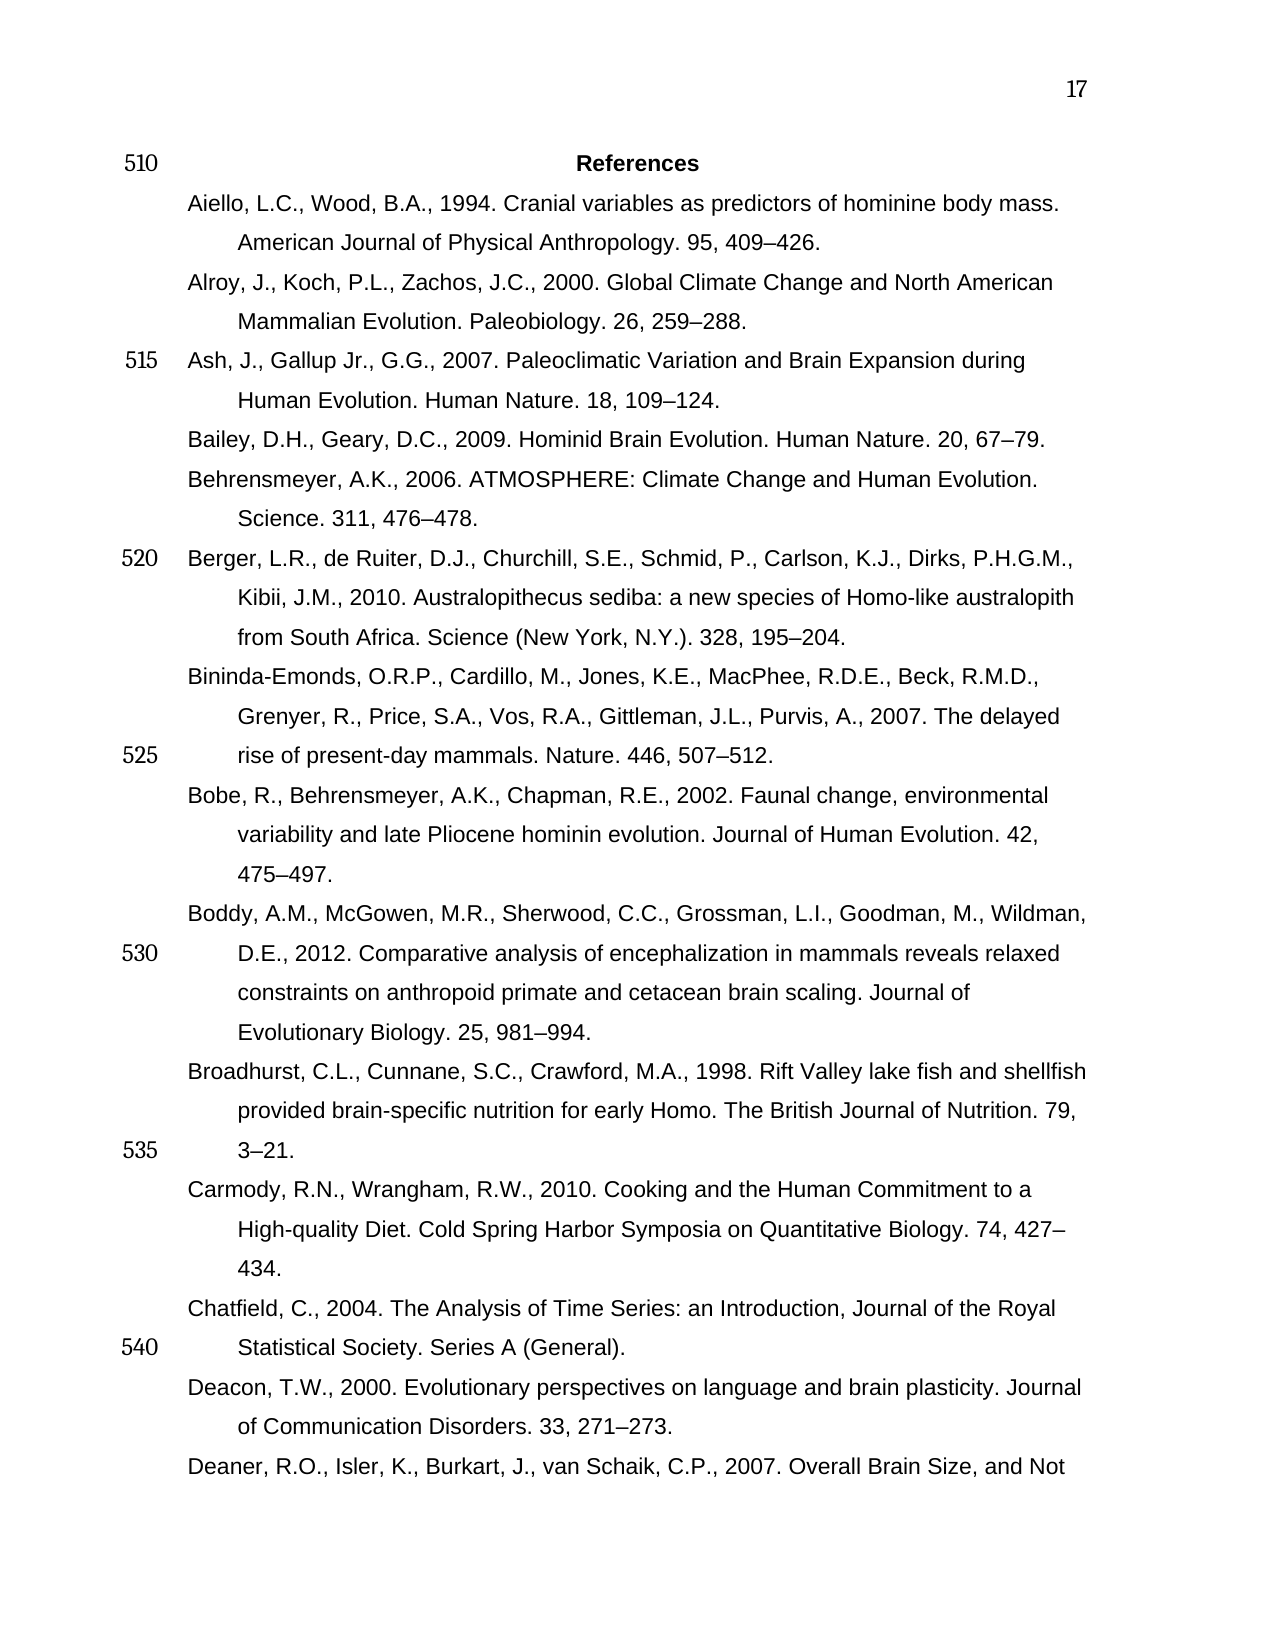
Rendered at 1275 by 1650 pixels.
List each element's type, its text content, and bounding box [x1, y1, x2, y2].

text Ash, J., Gallup Jr., G.G., 2007. Paleoclimatic Variation and Brain Expansion during Human Evolution. Human Nature. 18, 109–124. [187, 347, 1087, 413]
text Berger, L.R., de Ruiter, D.J., Churchill, S.E., Schmid, P., Carlson, K.J., Dirks, P.H.G.M., Kibii, J.M., 2010. Australopithecus sediba: a new species of Homo-like australopith from South Africa. Science (New York, N.Y.). 328, 195–204. [187, 545, 1087, 650]
text Bininda-Emonds, O.R.P., Cardillo, M., Jones, K.E., MacPhee, R.D.E., Beck, R.M.D., Grenyer, R., Price, S.A., Vos, R.A., Gittleman, J.L., Purvis, A., 2007. The delayed rise of present-day mammals. Nature. 446, 507–512. [187, 663, 1087, 768]
text Bailey, D.H., Geary, D.C., 2009. Hominid Brain Evolution. Human Nature. 20, 67–79. [187, 426, 1087, 453]
text Aiello, L.C., Wood, B.A., 1994. Cranial variables as predictors of hominine body mass. American Journal of Physical Anthropology. 95, 409–426. [187, 189, 1087, 255]
text Behrensmeyer, A.K., 2006. ATMOSPHERE: Climate Change and Human Evolution. Science. 311, 476–478. [187, 466, 1087, 532]
text Broadhurst, C.L., Cunnane, S.C., Crawford, M.A., 1998. Rift Valley lake fish and shellfish provided brain-specific nutrition for early Homo. The British Journal of Nutrition. 79, 3–21. [187, 1058, 1087, 1163]
text Carmody, R.N., Wrangham, R.W., 2010. Cooking and the Human Commitment to a High-quality Diet. Cold Spring Harbor Symposia on Quantitative Biology. 74, 427–434. [187, 1176, 1087, 1282]
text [187, 1453, 1087, 1479]
text Chatfield, C., 2004. The Analysis of Time Series: an Introduction, Journal of the Royal Statistical Society. Series A (General). [187, 1295, 1087, 1361]
text Bobe, R., Behrensmeyer, A.K., Chapman, R.E., 2002. Faunal change, environmental variability and late Pliocene hominin evolution. Journal of Human Evolution. 42, 475–497. [187, 782, 1087, 887]
text Boddy, A.M., McGowen, M.R., Sherwood, C.C., Grossman, L.I., Goodman, M., Wildman, D.E., 2012. Comparative analysis of encephalization in mammals reveals relaxed constraints on anthropoid primate and cetacean brain scaling. Journal of Evolutionary Biology. 25, 981–994. [187, 900, 1087, 1045]
text Alroy, J., Koch, P.L., Zachos, J.C., 2000. Global Climate Change and North American Mammalian Evolution. Paleobiology. 26, 259–288. [187, 268, 1087, 334]
text References [187, 150, 1087, 176]
text Deacon, T.W., 2000. Evolutionary perspectives on language and brain plasticity. Journal of Communication Disorders. 33, 271–273. [187, 1374, 1087, 1440]
